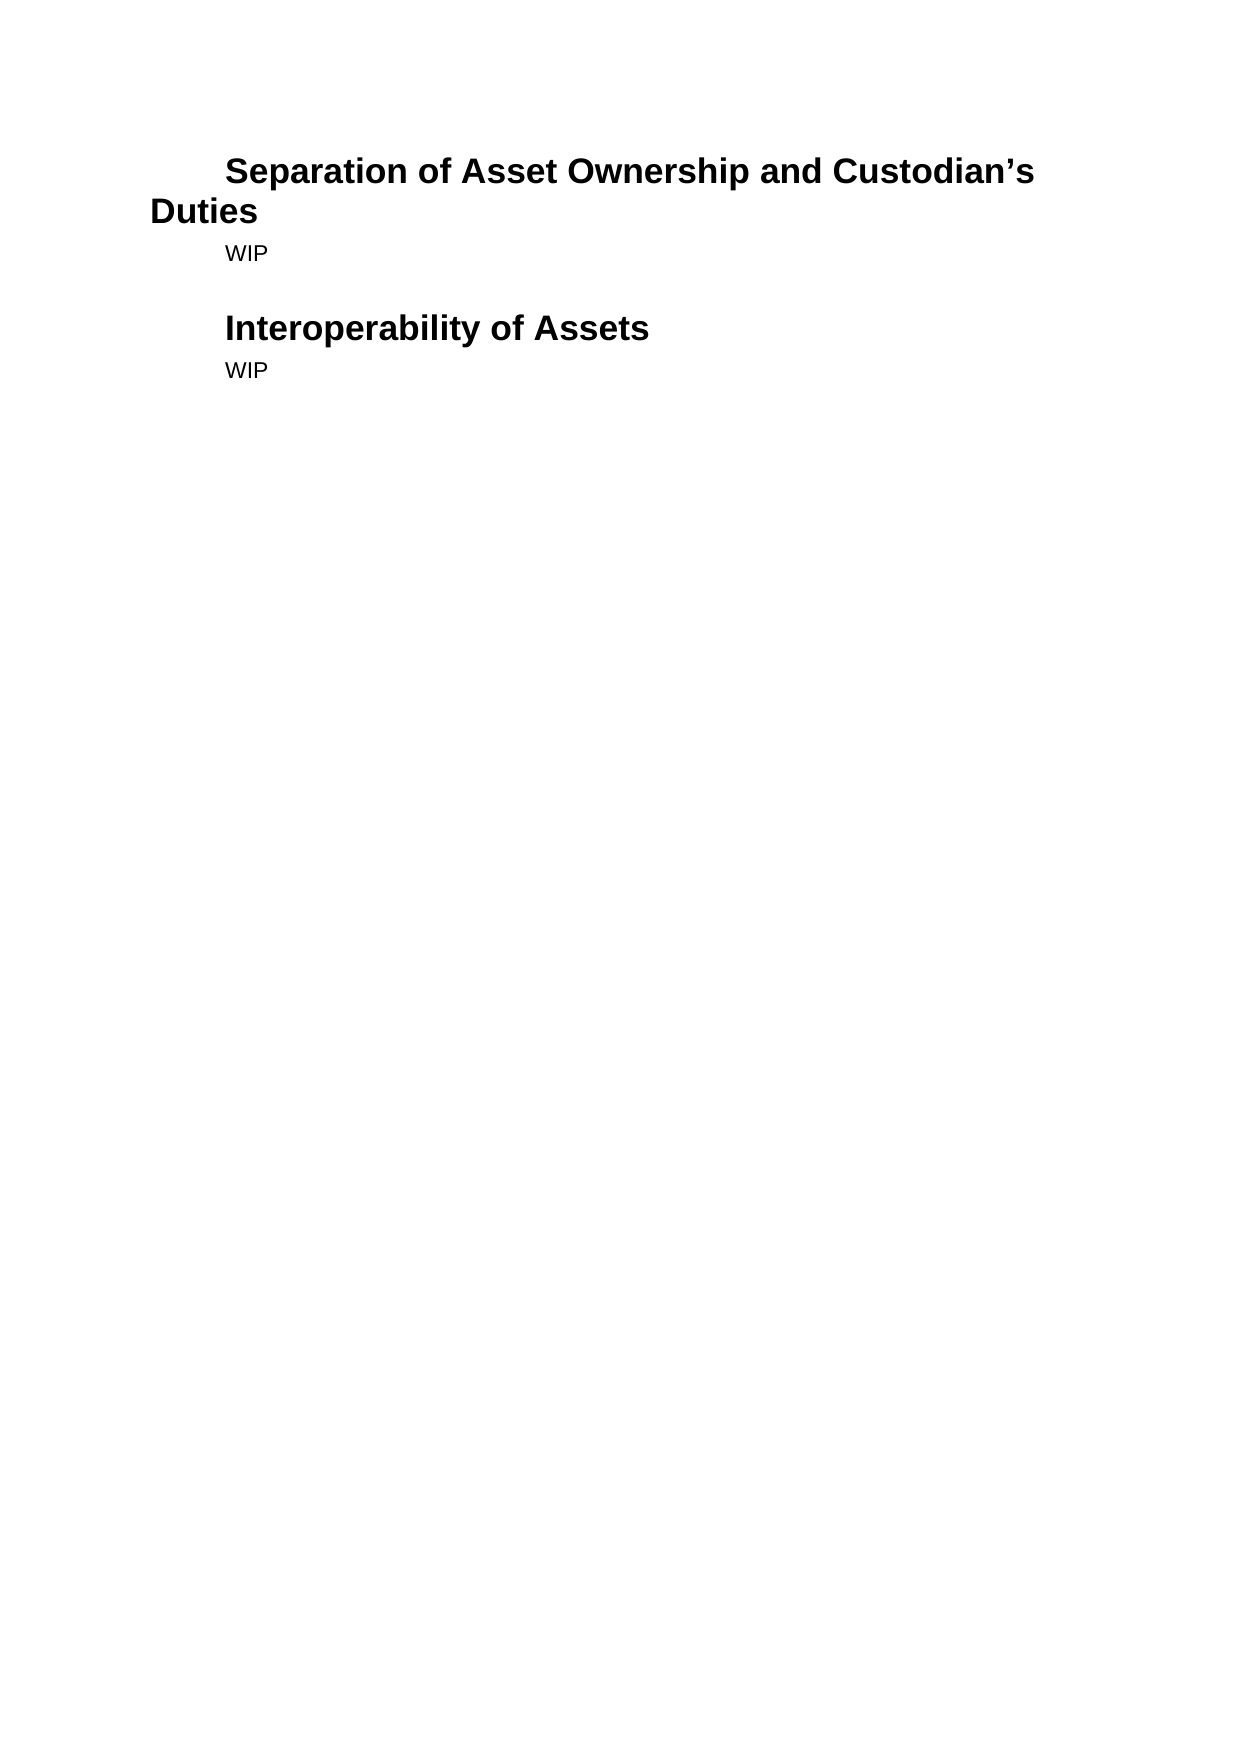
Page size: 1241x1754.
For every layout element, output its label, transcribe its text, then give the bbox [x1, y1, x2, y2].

text WIP [150, 240, 1090, 266]
subtitle Separation of Asset Ownership and Custodian’s Duties [150, 150, 1090, 231]
subtitle Interoperability of Assets [150, 307, 1090, 348]
text WIP [150, 357, 1090, 383]
